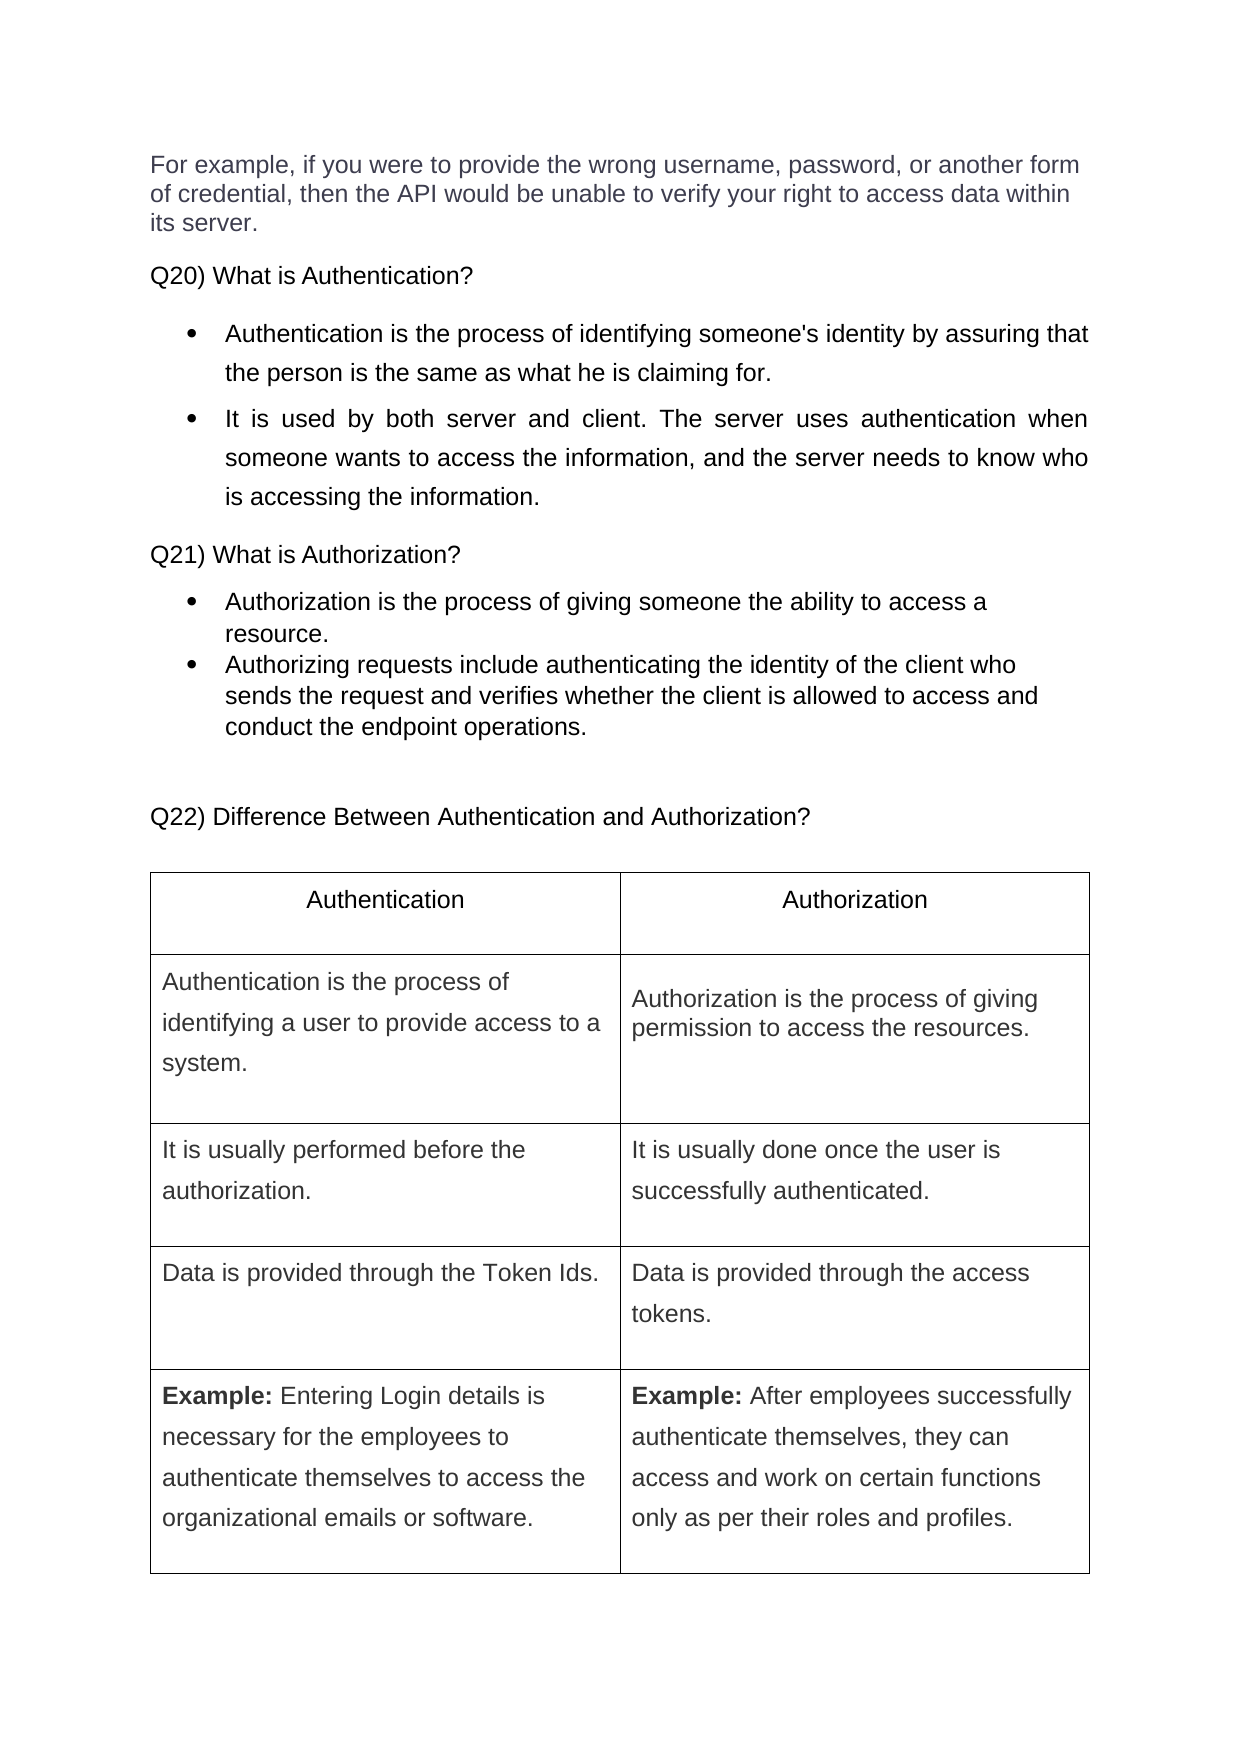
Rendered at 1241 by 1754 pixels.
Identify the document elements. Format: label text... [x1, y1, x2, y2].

table_cell Example: Entering Login details is necessary for the employees to authenticate themselves to access the organizational emails or software. [151, 1370, 620, 1573]
table_cell It is usually performed before the authorization. [151, 1124, 620, 1246]
table_cell Data is provided through the access tokens. [621, 1247, 1089, 1368]
table_cell Authentication is the process of identifying a user to provide access to a system. [151, 955, 620, 1123]
table_cell It is usually done once the user is successfully authenticated. [621, 1124, 1089, 1246]
table_cell Data is provided through the Token Ids. [151, 1247, 620, 1368]
text Q20) What is Authentication? [150, 261, 1090, 290]
list It is used by both server and client. The server uses authentication when someone wants to access the information, and the server needs to know who is accessing the information. [187, 393, 1090, 511]
table_header Authorization [621, 873, 1089, 954]
table_cell Example: After employees successfully authenticate themselves, they can access and work on certain functions only as per their roles and profiles. [621, 1370, 1089, 1573]
list Authentication is the process of identifying someone's identity by assuring that the person is the same as what he is claiming for. [187, 309, 1090, 387]
text Q21) What is Authorization? [150, 540, 1090, 568]
list Authorizing requests include authenticating the identity of the client who sends the request and verifies whether the client is allowed to access and conduct the endpoint operations. [187, 649, 1090, 741]
table_header Authentication [151, 873, 620, 954]
list Authorization is the process of giving someone the ability to access a resource. [187, 587, 1090, 647]
text For example, if you were to provide the wrong username, password, or another form of credential, then the API would be unable to verify your right to access data within its server. [150, 150, 1090, 236]
text Q22) Difference Between Authentication and Authorization? [150, 791, 1090, 831]
table_cell Authorization is the process of giving permission to access the resources. [621, 955, 1089, 1123]
